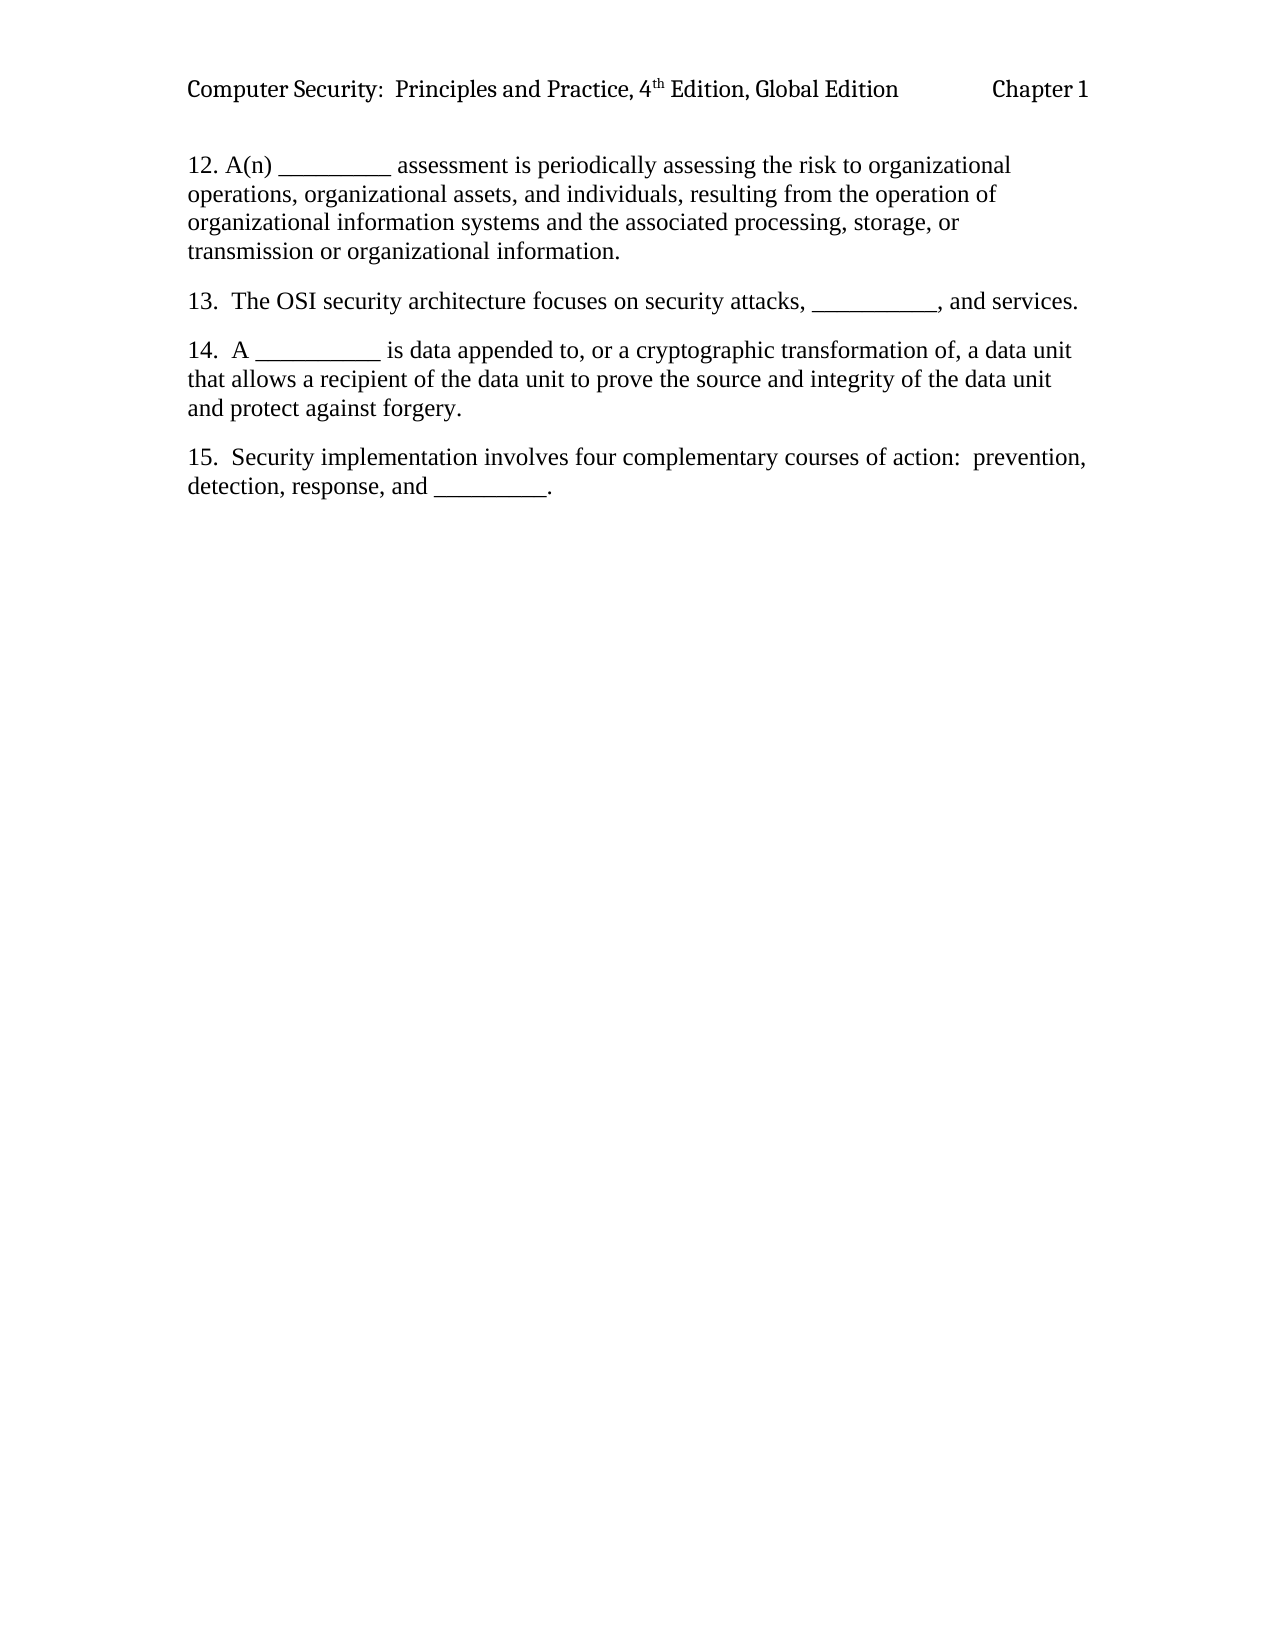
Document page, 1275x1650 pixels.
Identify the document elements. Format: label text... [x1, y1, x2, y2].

text 12. A(n) _________ assessment is periodically assessing the risk to organizational operations, organizational assets, and individuals, resulting from the operation of organizational information systems and the associated processing, storage, or transmission or organizational information. [187, 150, 1087, 265]
text 13. The OSI security architecture focuses on security attacks, __________, and services. [187, 286, 1087, 314]
text 14. A __________ is data appended to, or a cryptographic transformation of, a data unit that allows a recipient of the data unit to prove the source and integrity of the data unit and protect against forgery. [187, 335, 1087, 422]
text 15. Security implementation involves four complementary courses of action: prevention, detection, response, and _________. [187, 442, 1087, 500]
